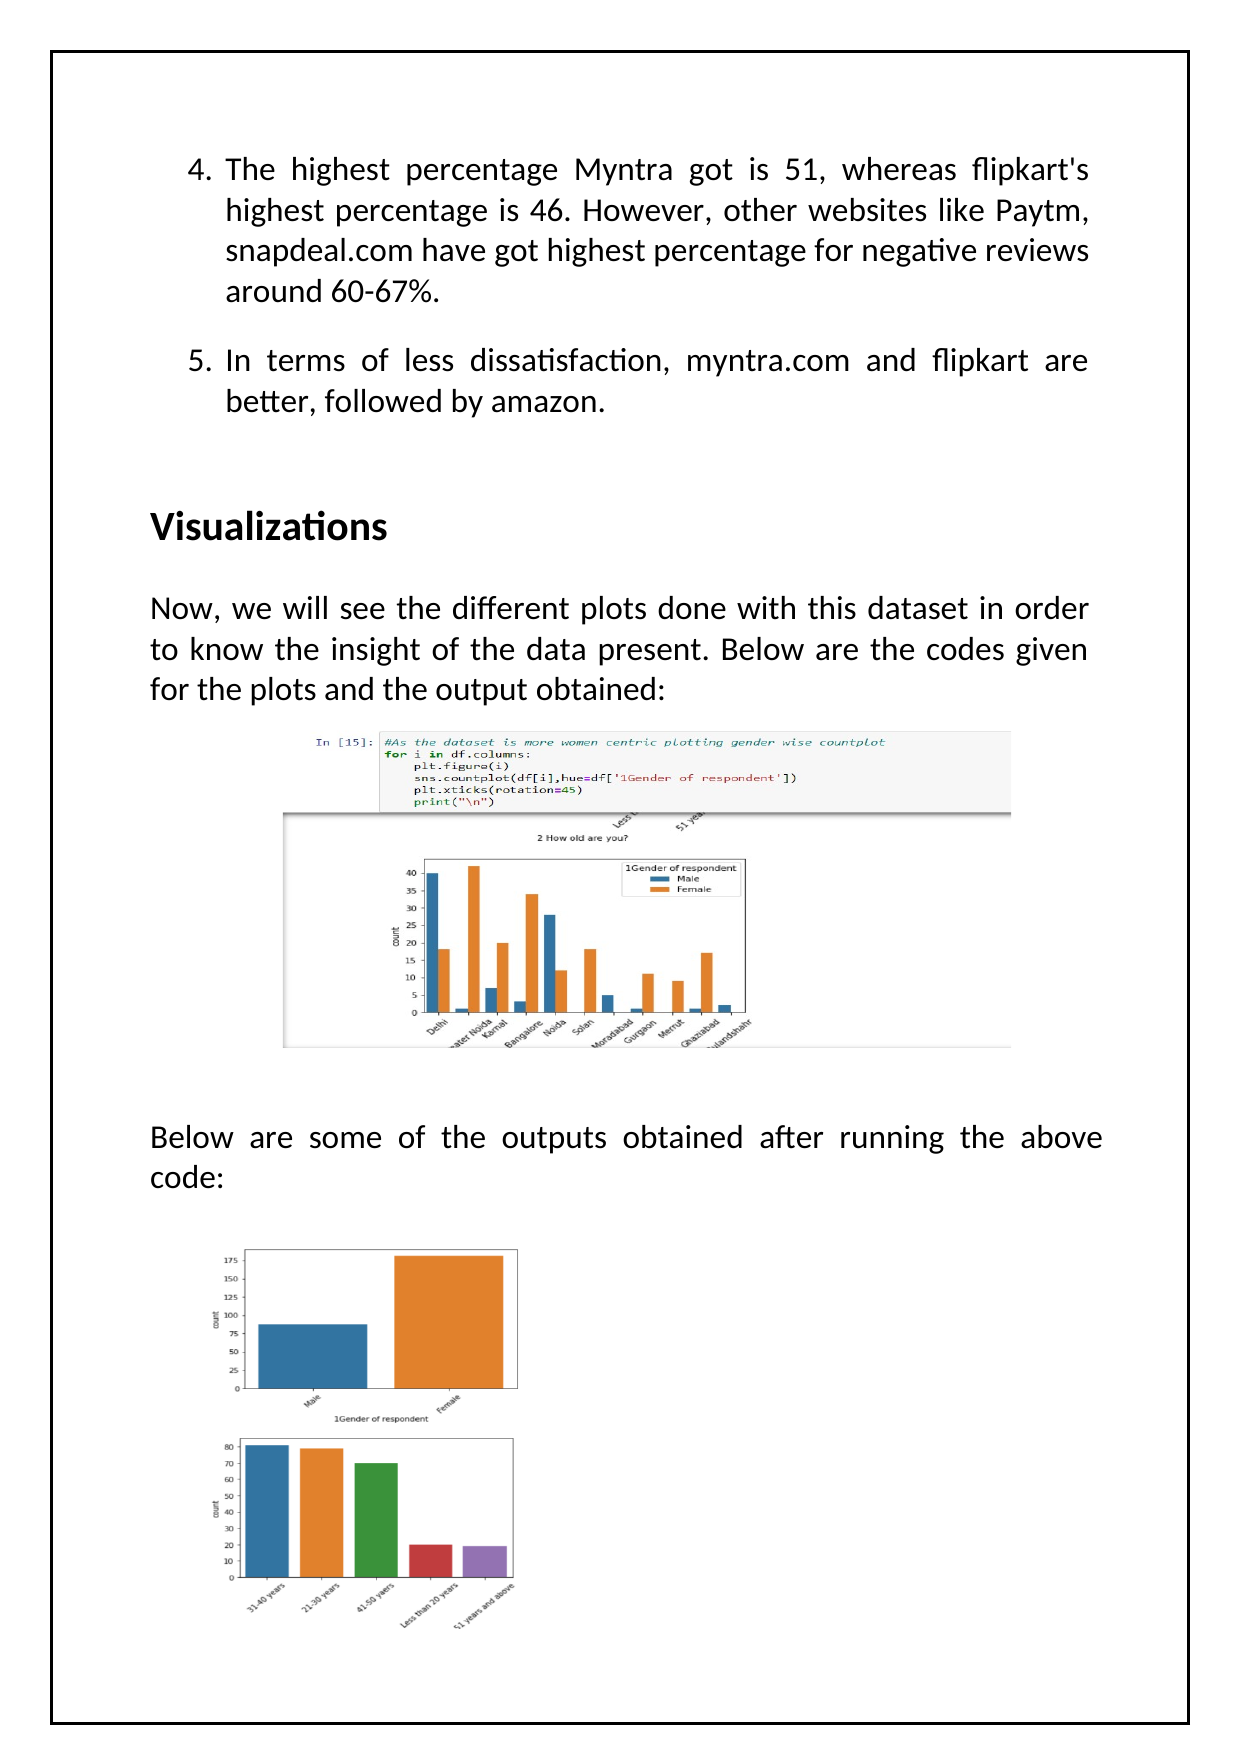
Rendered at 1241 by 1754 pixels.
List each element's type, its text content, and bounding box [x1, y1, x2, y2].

text Below are some of the outputs obtained after running the above code: [150, 1116, 1103, 1197]
list In terms of less dissatisfaction, myntra.com and flipkart are better, followed by amazon. [187, 339, 1090, 421]
picture [282, 721, 1012, 1048]
picture [150, 1238, 1020, 1629]
subtitle Visualizations [150, 500, 1103, 551]
list The highest percentage Myntra got is 51, whereas flipkart's highest percentage is 46. However, other websites like Paytm, snapdeal.com have got highest percentage for negative reviews around 60-67%. [187, 148, 1091, 311]
text Now, we will see the different plots done with this dataset in order to know the insight of the data present. Below are the codes given for the plots and the output obtained: [150, 587, 1090, 709]
